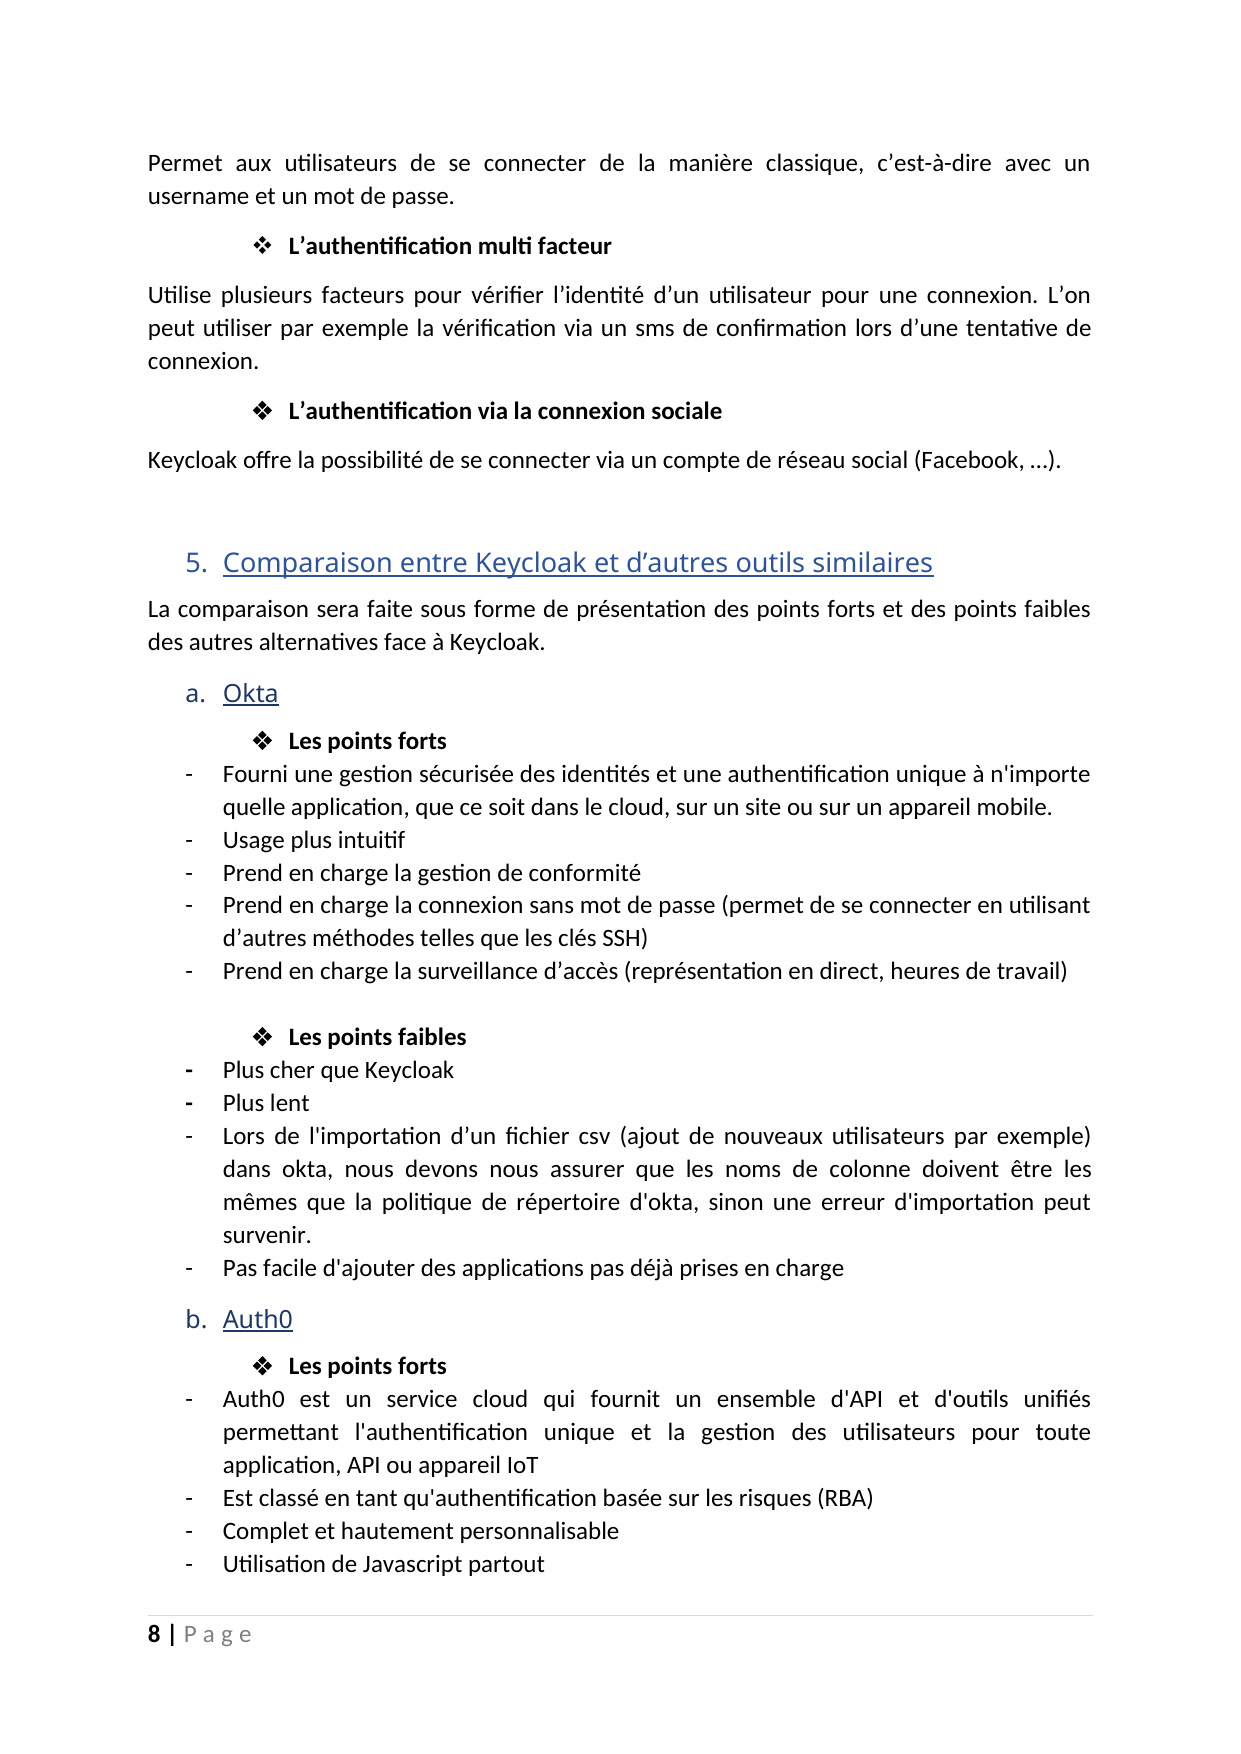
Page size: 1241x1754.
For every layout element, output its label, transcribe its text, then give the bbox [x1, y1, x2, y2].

text La comparaison sera faite sous forme de présentation des points forts et des points faibles des autres alternatives face à Keycloak. [148, 593, 1093, 657]
text Keycloak offre la possibilité de se connecter via un compte de réseau social (Facebook, …). [148, 445, 1093, 475]
list Lors de l'importation d’un fichier csv (ajout de nouveaux utilisateurs par exemple) dans okta, nous devons nous assurer que les noms de colonne doivent être les mêmes que la politique de répertoire d'okta, sinon une erreur d'importation peut survenir. [185, 1120, 1093, 1249]
text Permet aux utilisateurs de se connecter de la manière classique, c’est-à-dire avec un username et un mot de passe. [148, 148, 1093, 211]
list Fourni une gestion sécurisée des identités et une authentification unique à n'importe quelle application, que ce soit dans le cloud, sur un site ou sur un appareil mobile. [185, 758, 1093, 821]
list Complet et hautement personnalisable [185, 1515, 1093, 1546]
list Plus lent [185, 1087, 1093, 1118]
list Utilisation de Javascript partout [185, 1548, 1093, 1578]
list Usage plus intuitif [185, 824, 1093, 854]
list Prend en charge la surveillance d’accès (représentation en direct, heures de travail) [185, 955, 1093, 986]
subtitle Auth0 [185, 1301, 1093, 1335]
list Prend en charge la gestion de conformité [185, 857, 1093, 887]
list Les points forts [251, 725, 1093, 756]
list Les points faibles [251, 1021, 1093, 1052]
list Plus cher que Keycloak [185, 1054, 1093, 1085]
list Auth0 est un service cloud qui fournit un ensemble d'API et d'outils unifiés permettant l'authentification unique et la gestion des utilisateurs pour toute application, API ou appareil IoT [185, 1383, 1093, 1480]
list Prend en charge la connexion sans mot de passe (permet de se connecter en utilisant d’autres méthodes telles que les clés SSH) [185, 889, 1093, 953]
subtitle Okta [185, 676, 1093, 710]
list Est classé en tant qu'authentification basée sur les risques (RBA) [185, 1482, 1093, 1513]
list L’authentification via la connexion sociale [251, 395, 1093, 426]
list Les points forts [251, 1351, 1093, 1381]
subtitle Comparaison entre Keycloak et d’autres outils similaires [185, 544, 1093, 581]
text Utilise plusieurs facteurs pour vérifier l’identité d’un utilisateur pour une connexion. L’on peut utiliser par exemple la vérification via un sms de confirmation lors d’une tentative de connexion. [148, 280, 1093, 376]
list L’authentification multi facteur [251, 230, 1093, 261]
list Pas facile d'ajouter des applications pas déjà prises en charge [185, 1252, 1093, 1282]
